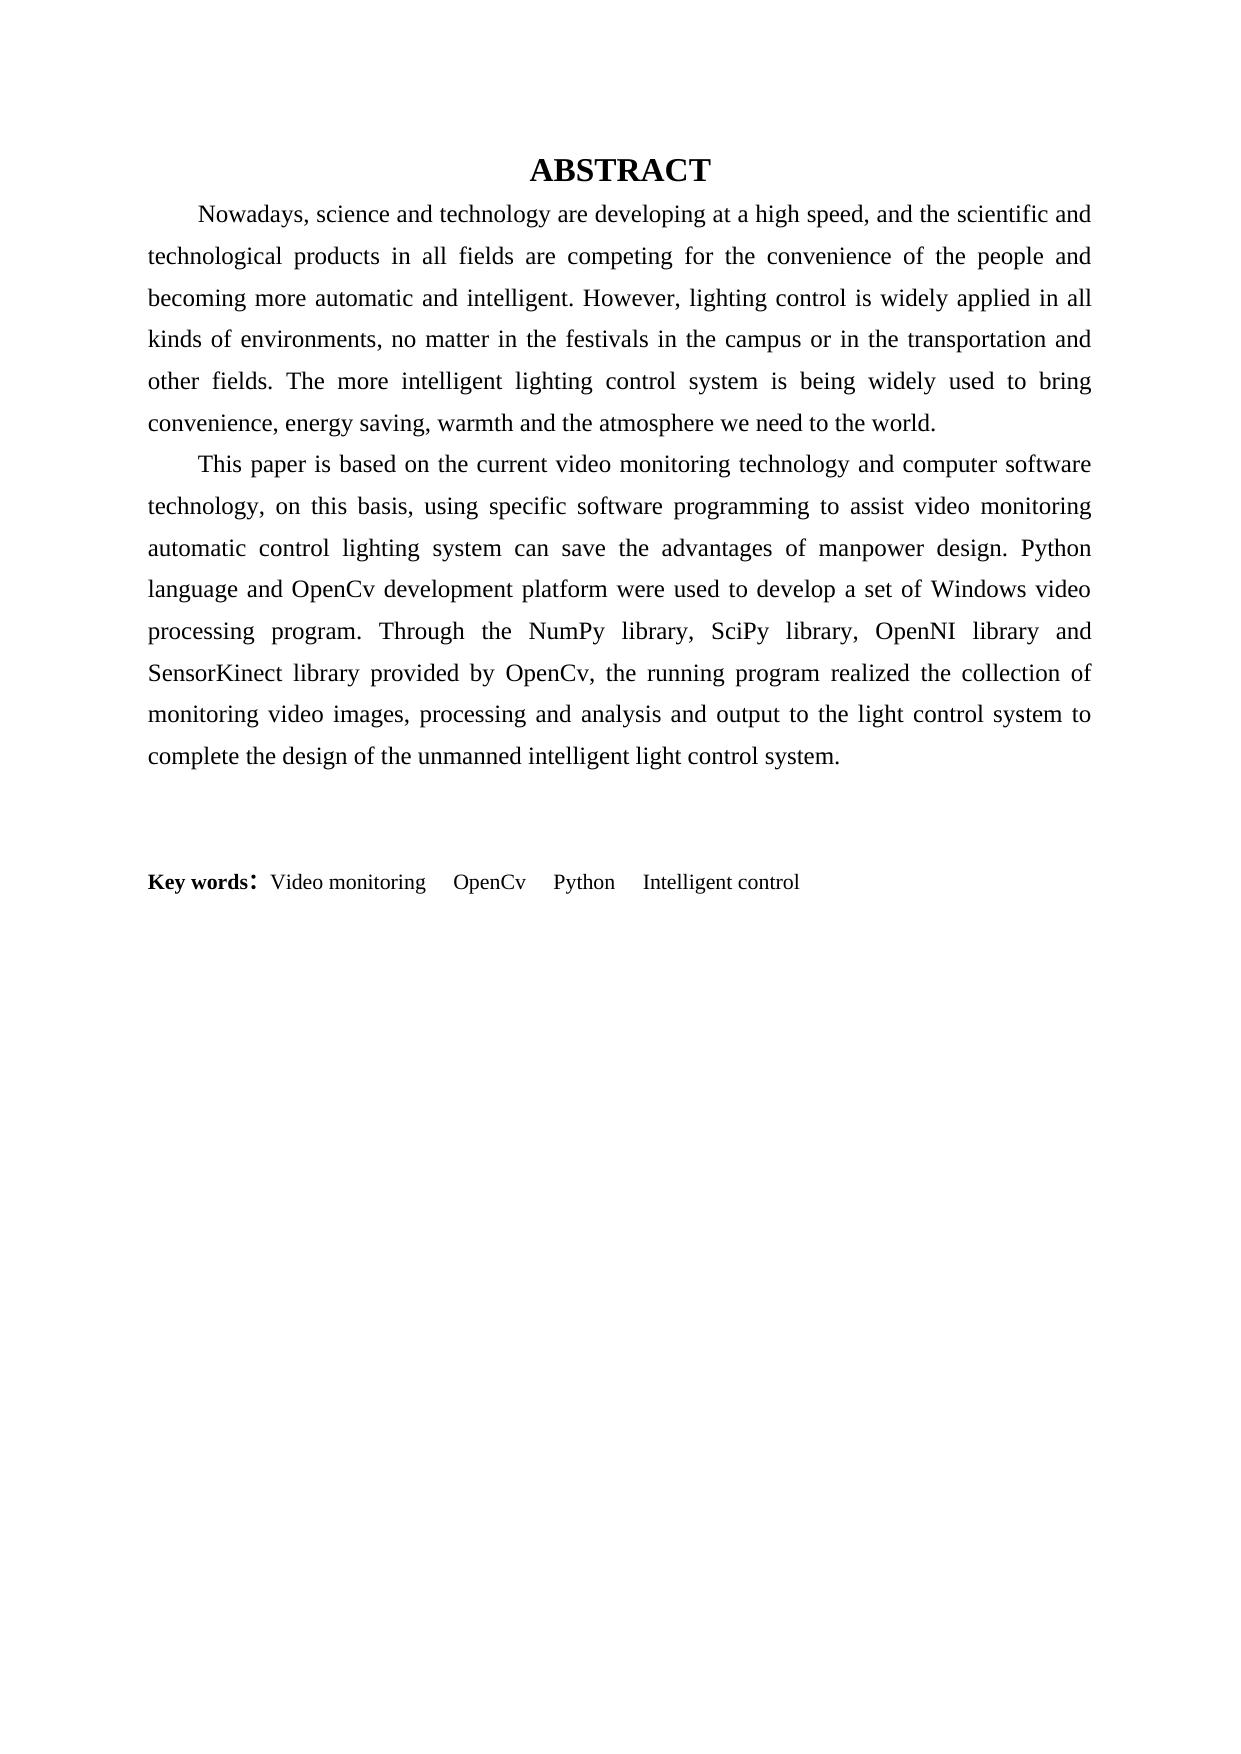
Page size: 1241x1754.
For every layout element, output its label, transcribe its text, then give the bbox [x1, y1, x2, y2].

text Nowadays, science and technology are developing at a high speed, and the scientific and technological products in all fields are competing for the convenience of the people and becoming more automatic and intelligent. However, lighting control is widely applied in all kinds of environments, no matter in the festivals in the campus or in the transportation and other fields. The more intelligent lighting control system is being widely used to bring convenience, energy saving, warmth and the atmosphere we need to the world. [148, 189, 1093, 439]
text This paper is based on the current video monitoring technology and computer software technology, on this basis, using specific software programming to assist video monitoring automatic control lighting system can save the advantages of manpower design. Python language and OpenCv development platform were used to develop a set of Windows video processing program. Through the NumPy library, SciPy library, OpenNI library and SensorKinect library provided by OpenCv, the running program realized the collection of monitoring video images, processing and analysis and output to the light control system to complete the design of the unmanned intelligent light control system. [148, 439, 1093, 773]
text ABSTRACT [148, 148, 1093, 189]
text Key words：Video monitoring OpenCv Python Intelligent control [148, 856, 1093, 898]
